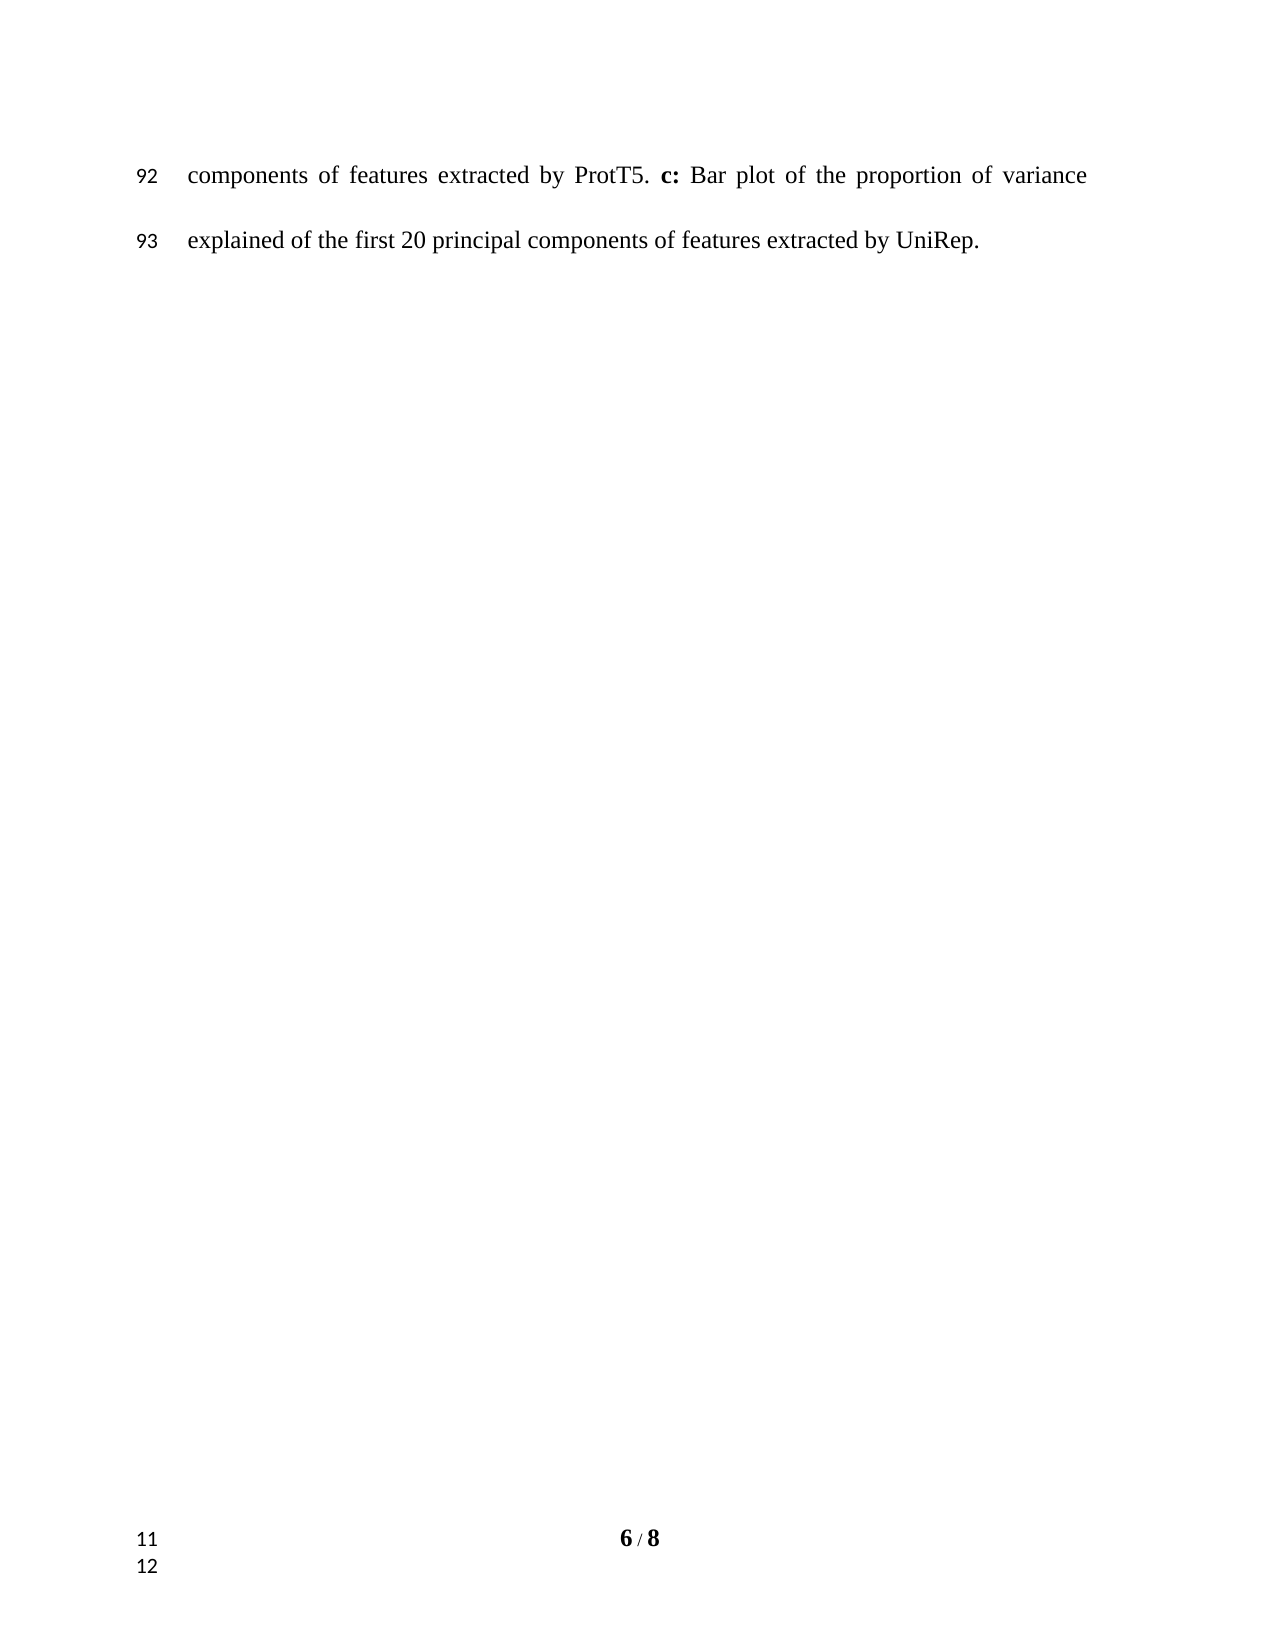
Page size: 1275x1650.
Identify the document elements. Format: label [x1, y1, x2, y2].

text [187, 159, 1088, 256]
